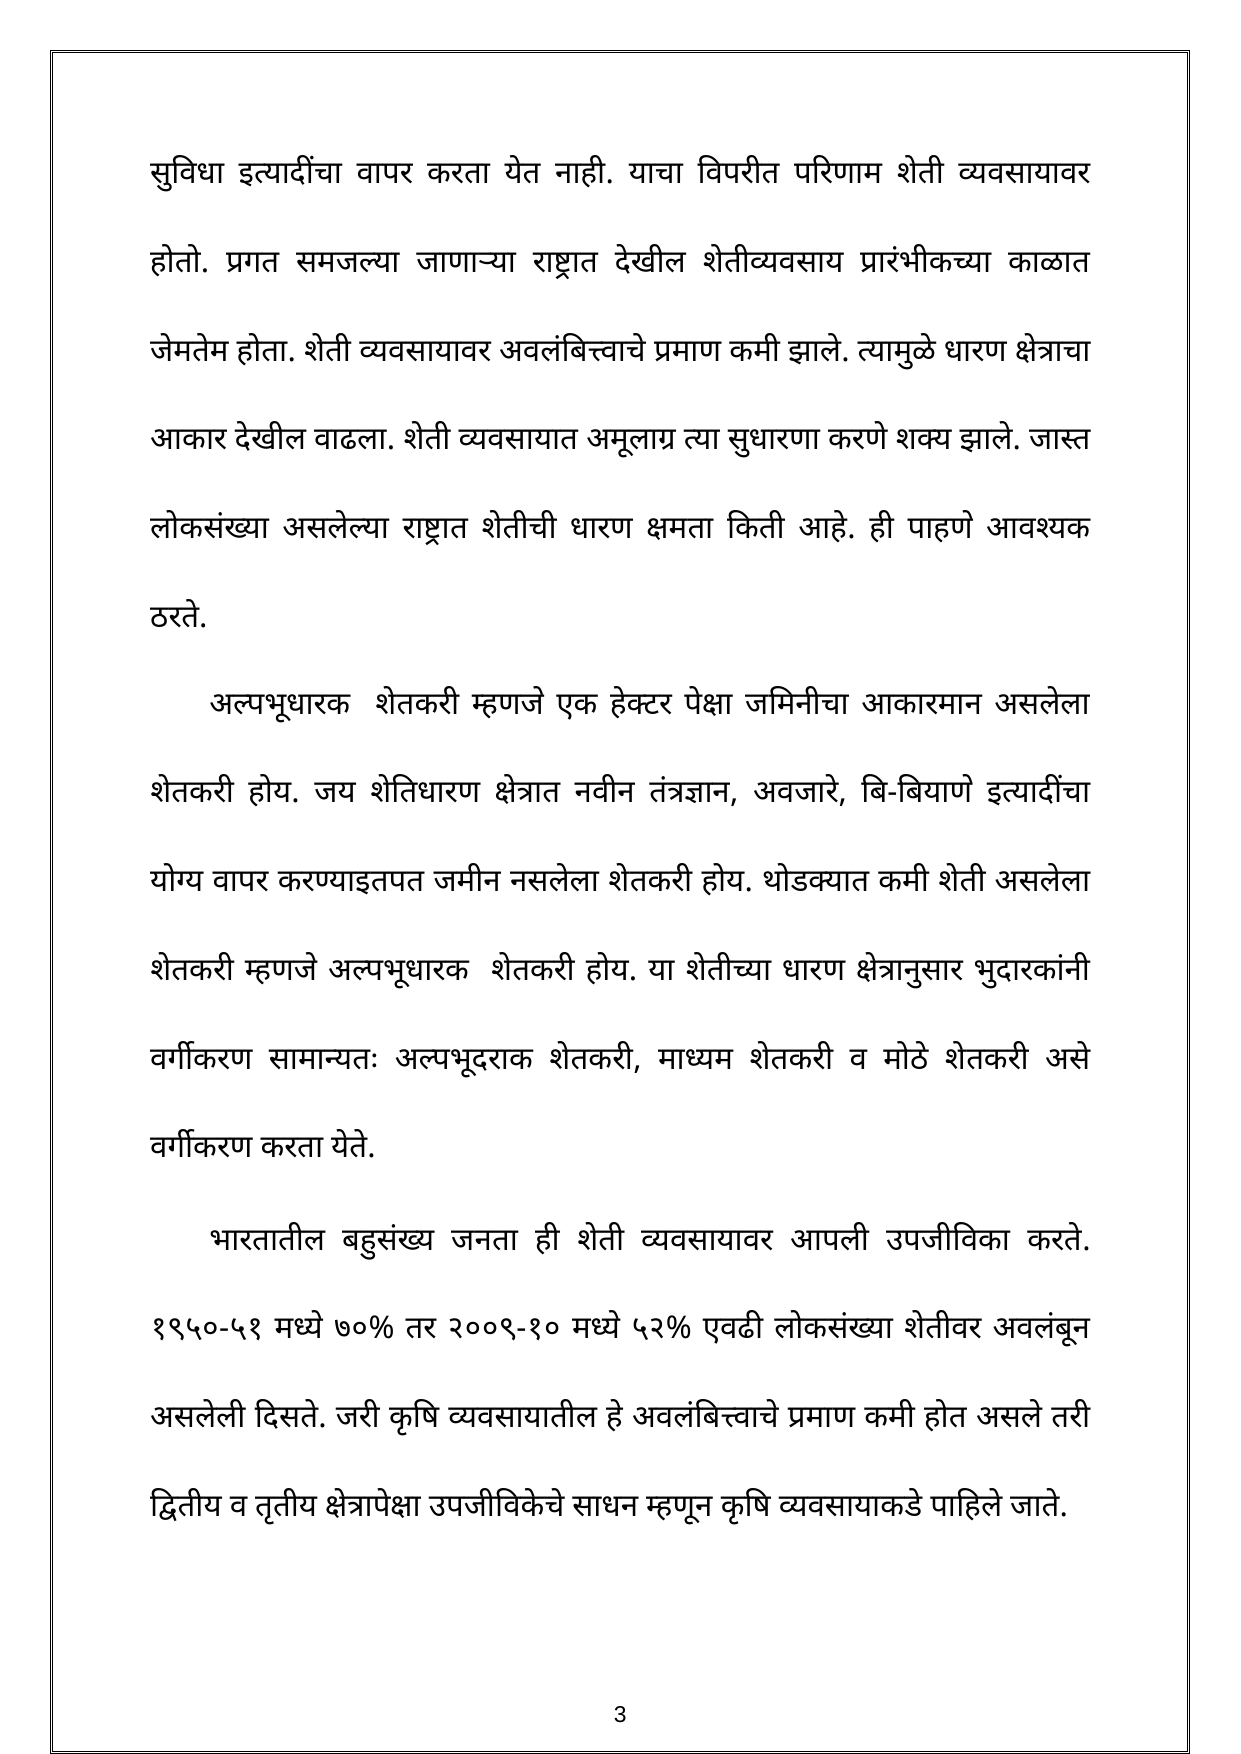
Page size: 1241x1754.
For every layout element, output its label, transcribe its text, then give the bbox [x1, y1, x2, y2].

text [150, 150, 1090, 640]
text अल्पभूधारक शेतकरी म्हणजे एक हेक्टर पेक्षा जमिनीचा आकारमान असलेला शेतकरी होय. जय शेतिधारण क्षेत्रात नवीन तंत्रज्ञान, अवजारे, बि-बियाणे इत्यादींचा योग्य वापर करण्याइतपत जमीन नसलेला शेतकरी होय. थोडक्यात कमी शेती असलेला शेतकरी म्हणजे अल्पभूधारक शेतकरी होय. या शेतीच्या धारण क्षेत्रानुसार भुदारकांनी वर्गीकरण सामान्यतः अल्पभूदराक शेतकरी, माध्यम शेतकरी व मोठे शेतकरी असे वर्गीकरण करता येते. [150, 686, 1090, 1171]
text भारतातील बहुसंख्य जनता ही शेती व्यवसायावर आपली उपजीविका करते. १९५०-५१ मध्ये ७०% तर २००९-१० मध्ये ५२% एवढी लोकसंख्या शेतीवर अवलंबून असलेली दिसते. जरी कृषि व्यवसायातील हे अवलंबित्त्वाचे प्रमाण कमी होत असले तरी द्वितीय व तृतीय क्षेत्रापेक्षा उपजीविकेचे साधन म्हणून कृषि व्यवसायाकडे पाहिले जाते. [150, 1217, 1090, 1529]
